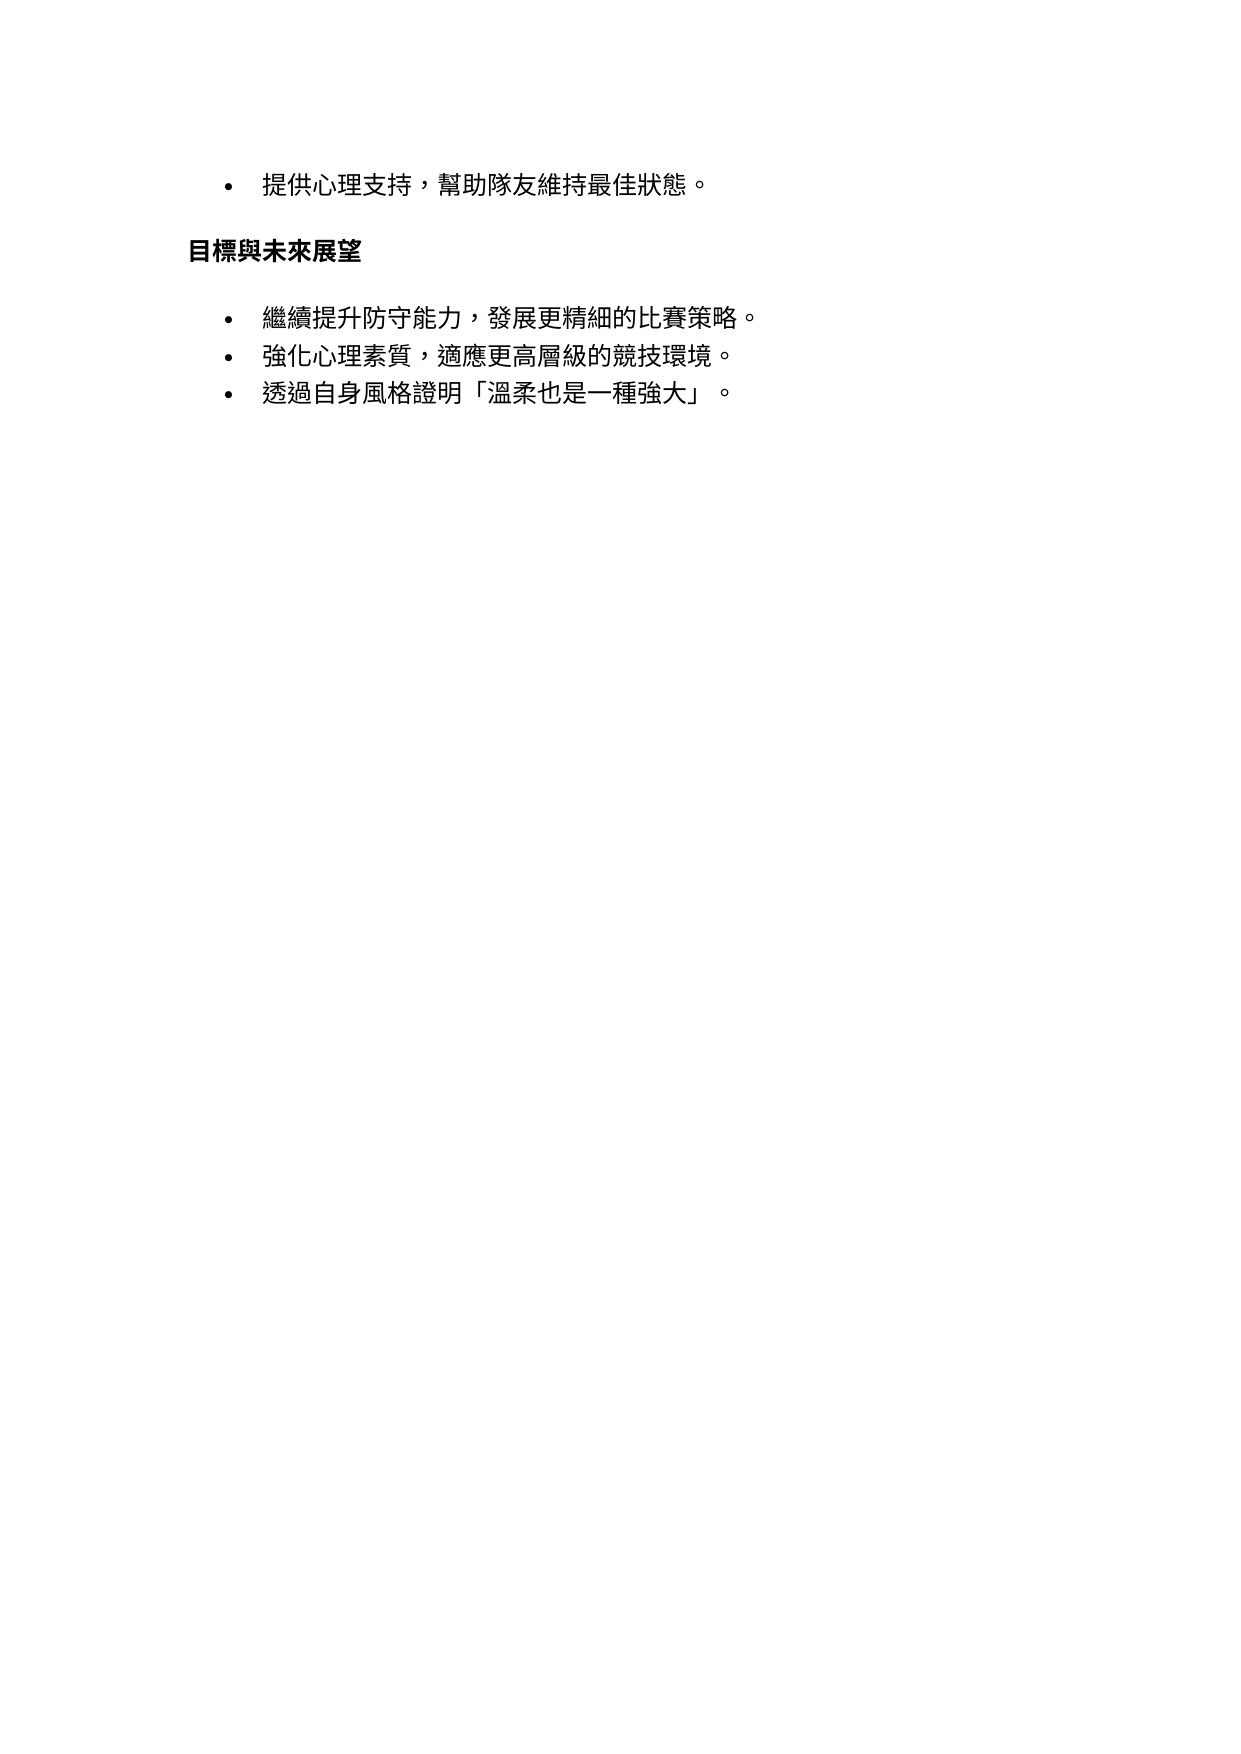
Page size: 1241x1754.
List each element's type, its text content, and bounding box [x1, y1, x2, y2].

list 繼續提升防守能力，發展更精細的比賽策略。 [225, 298, 1053, 335]
text 目標與未來展望 [187, 231, 1053, 269]
list 提供心理支持，幫助隊友維持最佳狀態。 [225, 164, 1053, 202]
list 強化心理素質，適應更高層級的競技環境。 [225, 335, 1053, 373]
list 透過自身風格證明「溫柔也是一種強大」。 [225, 373, 1053, 410]
